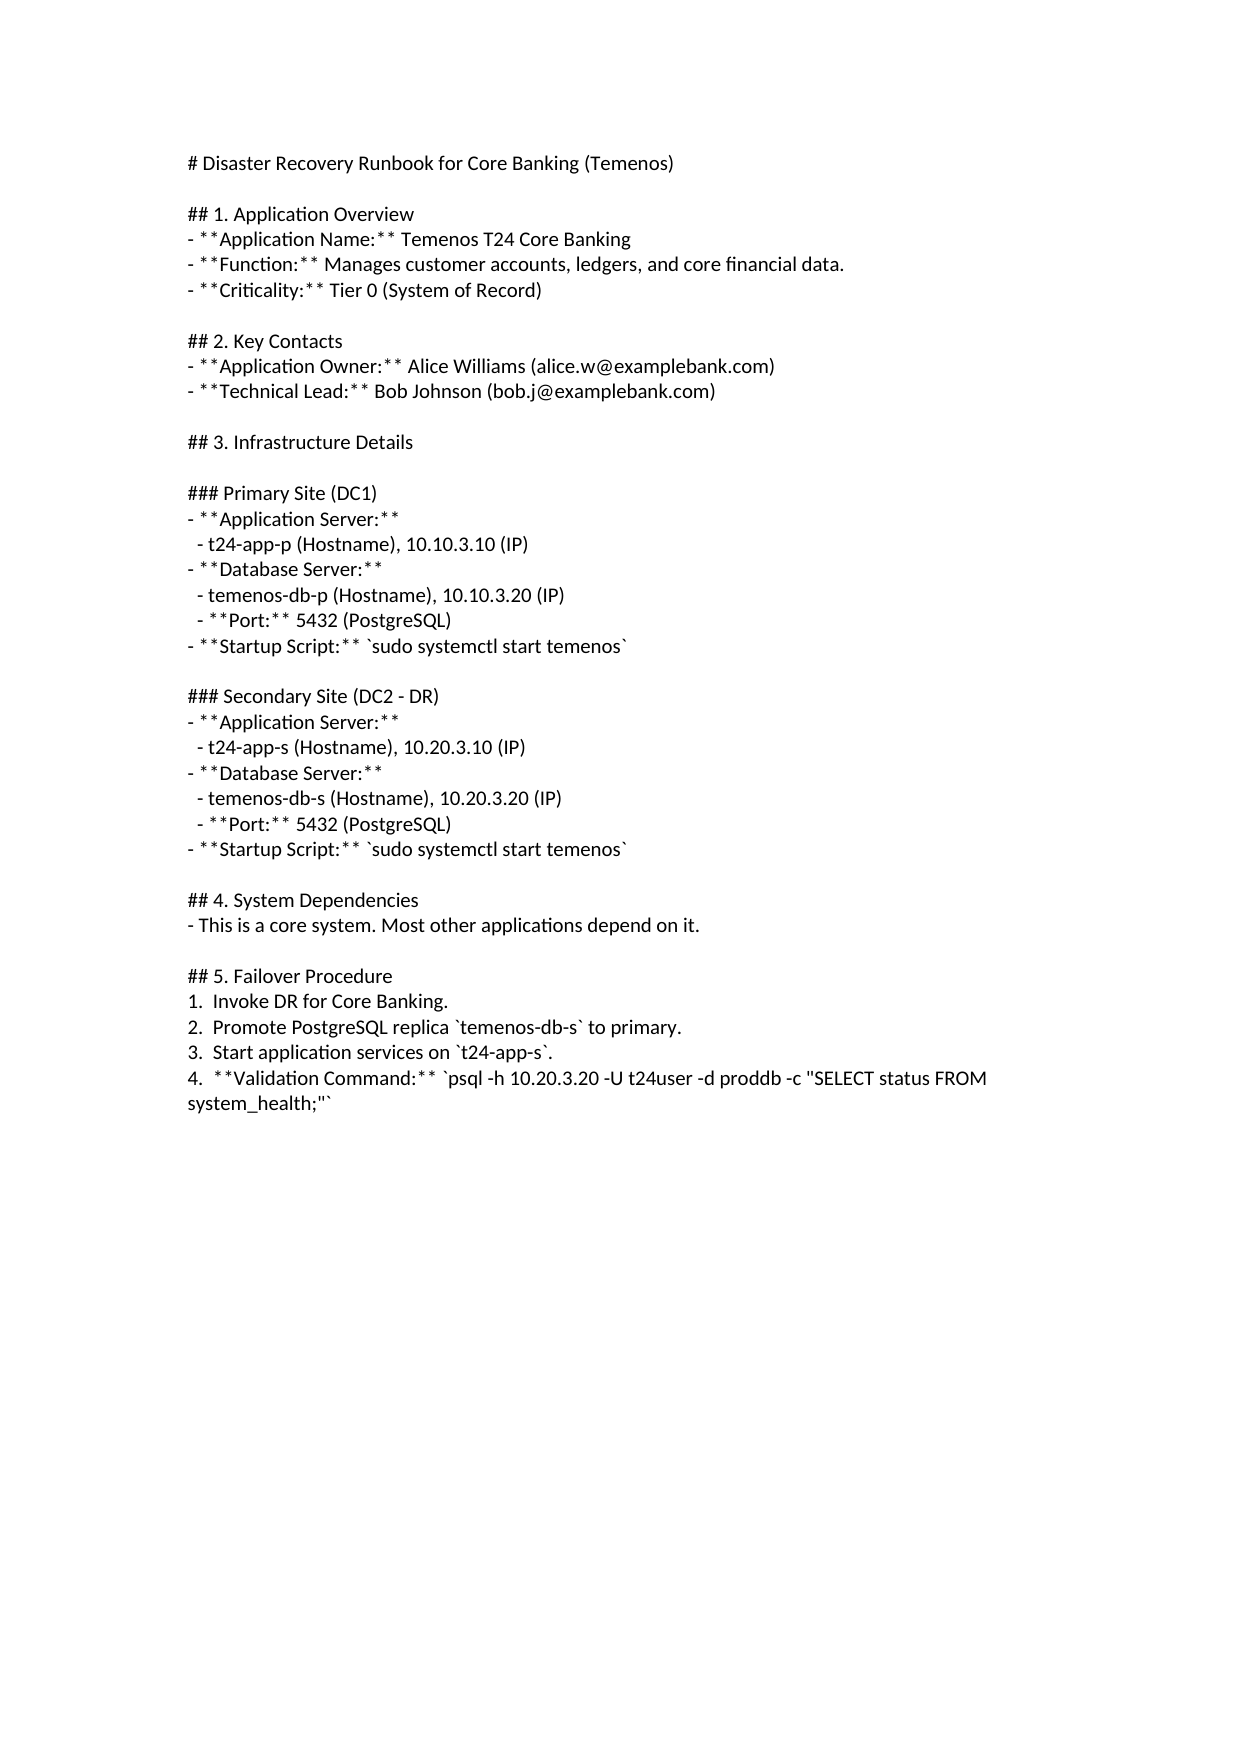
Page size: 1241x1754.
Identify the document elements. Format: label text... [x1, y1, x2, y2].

text 4. **Validation Command:** `psql -h 10.20.3.20 -U t24user -d proddb -c "SELECT status FROM system_health;"` [187, 1065, 1053, 1116]
text - **Function:** Manages customer accounts, ledgers, and core financial data. [187, 252, 1053, 277]
text - temenos-db-p (Hostname), 10.10.3.20 (IP) [187, 582, 1053, 607]
text - **Port:** 5432 (PostgreSQL) [187, 811, 1053, 836]
text - **Application Name:** Temenos T24 Core Banking [187, 226, 1053, 252]
text - **Criticality:** Tier 0 (System of Record) [187, 277, 1053, 302]
text 1. Invoke DR for Core Banking. [187, 989, 1053, 1014]
text - **Startup Script:** `sudo systemctl start temenos` [187, 633, 1053, 658]
text - **Application Owner:** Alice Williams (alice.w@examplebank.com) [187, 353, 1053, 379]
text - **Database Server:** [187, 760, 1053, 785]
text ### Secondary Site (DC2 - DR) [187, 684, 1053, 709]
text - **Technical Lead:** Bob Johnson (bob.j@examplebank.com) [187, 379, 1053, 404]
text # Disaster Recovery Runbook for Core Banking (Temenos) [187, 150, 1053, 175]
text 3. Start application services on `t24-app-s`. [187, 1039, 1053, 1065]
text ## 1. Application Overview [187, 201, 1053, 226]
text ## 2. Key Contacts [187, 328, 1053, 353]
text 2. Promote PostgreSQL replica `temenos-db-s` to primary. [187, 1014, 1053, 1039]
text - **Application Server:** [187, 506, 1053, 531]
text - This is a core system. Most other applications depend on it. [187, 912, 1053, 938]
text ### Primary Site (DC1) [187, 480, 1053, 506]
text - t24-app-p (Hostname), 10.10.3.10 (IP) [187, 531, 1053, 557]
text - **Startup Script:** `sudo systemctl start temenos` [187, 836, 1053, 862]
text - temenos-db-s (Hostname), 10.20.3.20 (IP) [187, 785, 1053, 811]
text - t24-app-s (Hostname), 10.20.3.10 (IP) [187, 734, 1053, 760]
text ## 5. Failover Procedure [187, 963, 1053, 989]
text - **Database Server:** [187, 557, 1053, 582]
text ## 4. System Dependencies [187, 887, 1053, 912]
text ## 3. Infrastructure Details [187, 429, 1053, 455]
text - **Port:** 5432 (PostgreSQL) [187, 607, 1053, 633]
text - **Application Server:** [187, 709, 1053, 734]
